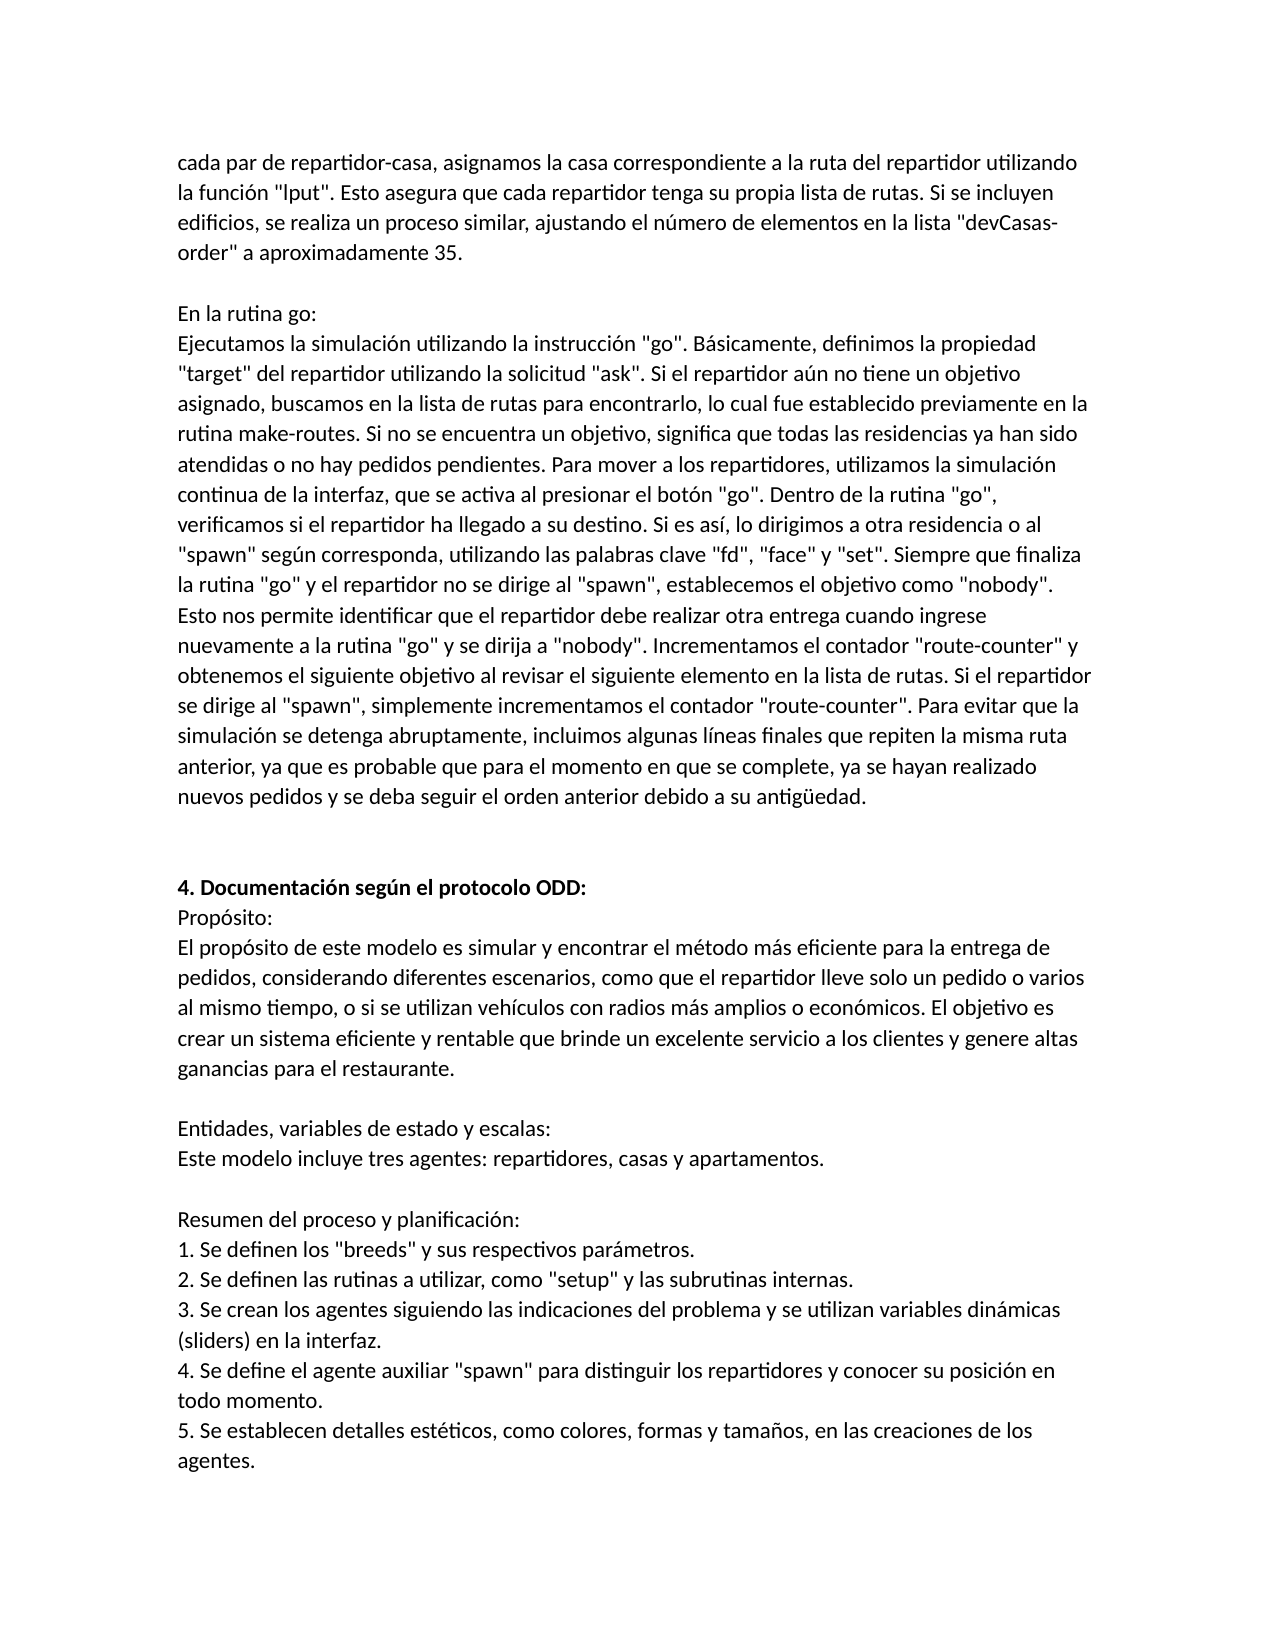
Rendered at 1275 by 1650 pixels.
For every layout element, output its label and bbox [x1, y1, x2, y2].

text [177, 148, 1098, 1474]
